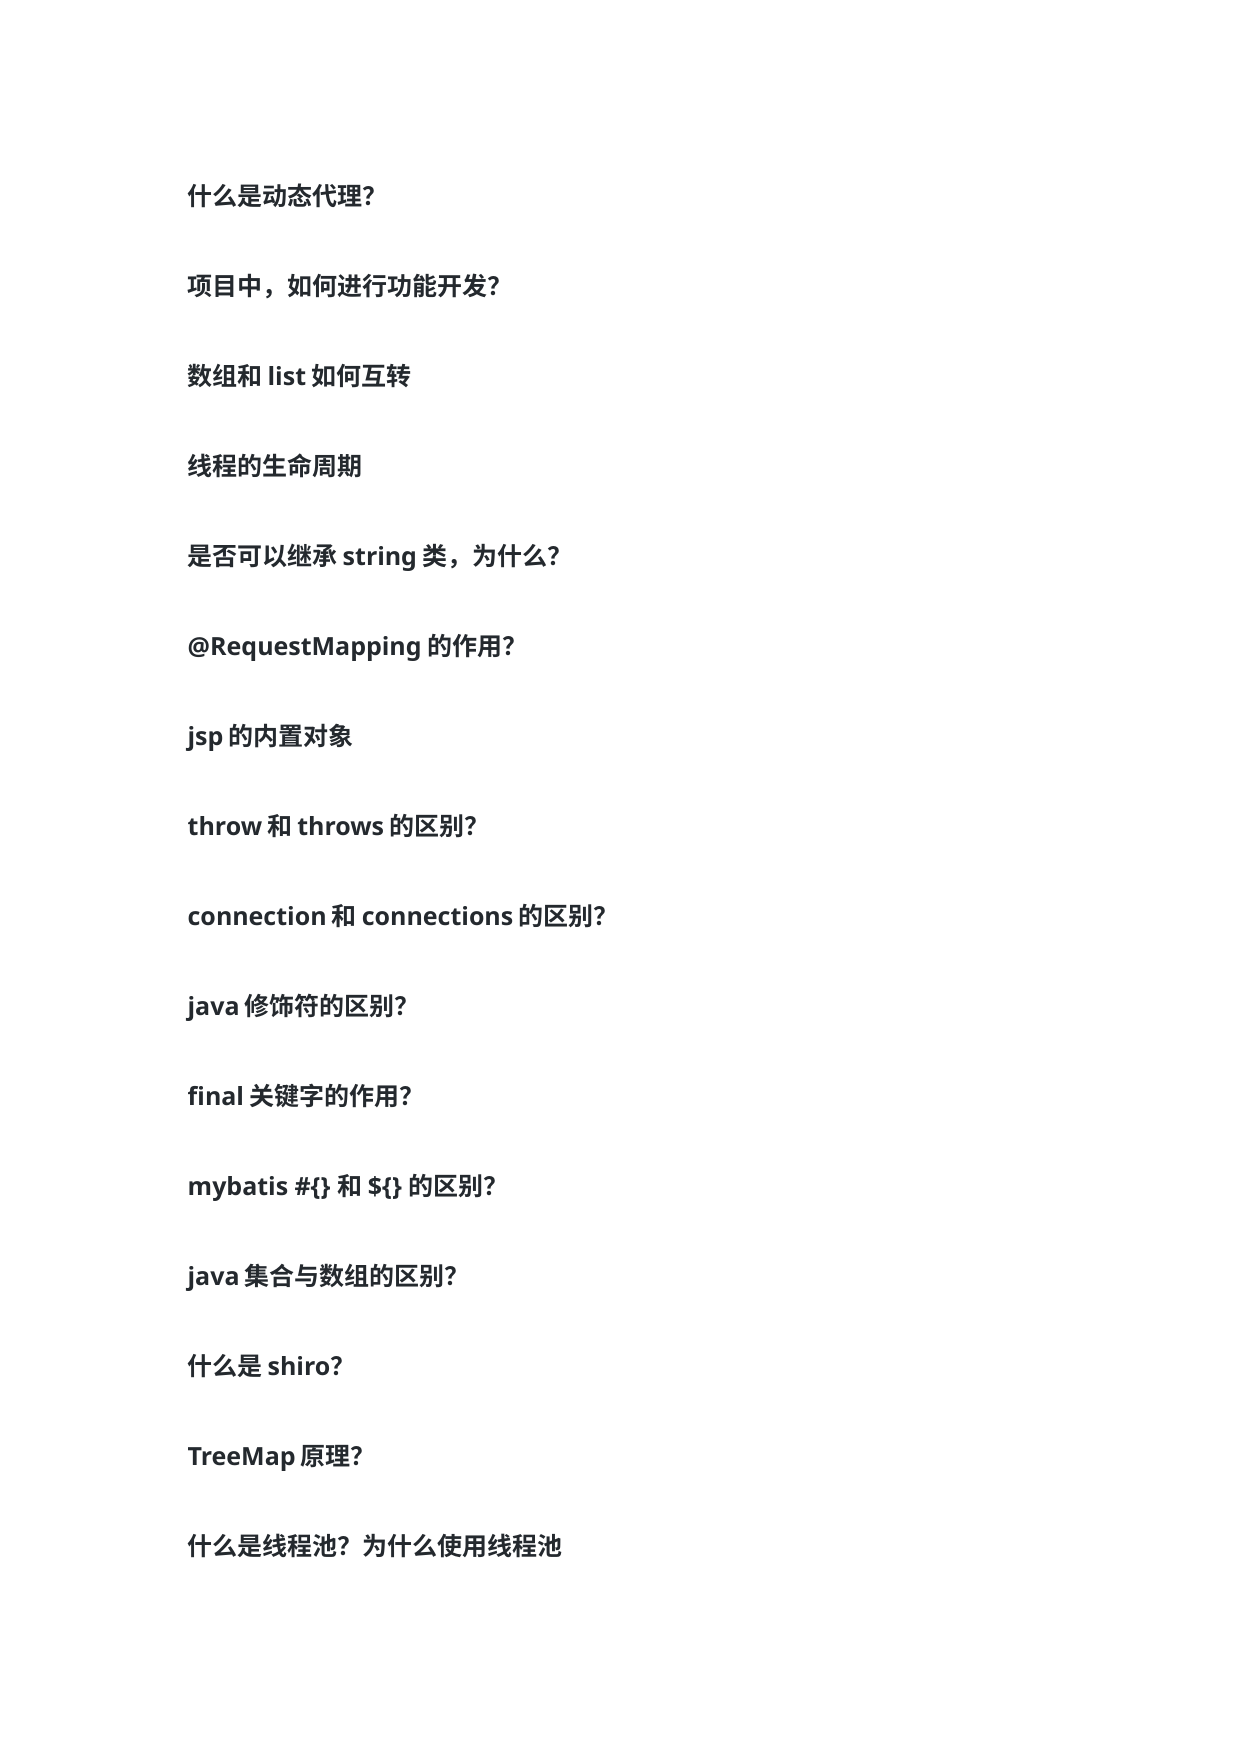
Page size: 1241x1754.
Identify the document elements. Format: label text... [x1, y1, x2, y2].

text java集合与数组的区别？ [187, 1242, 1053, 1307]
text throw和throws的区别？ [187, 792, 1053, 857]
text connection和connections的区别？ [187, 882, 1053, 947]
text 什么是动态代理？ [187, 162, 1053, 227]
text 线程的生命周期 [187, 432, 1053, 497]
text 是否可以继承string类，为什么？ [187, 522, 1053, 587]
text mybatis #{} 和 ${} 的区别？ [187, 1152, 1053, 1217]
text 数组和list如何互转 [187, 342, 1053, 407]
text @RequestMapping的作用？ [187, 612, 1053, 677]
text TreeMap原理？ [187, 1422, 1053, 1487]
text java修饰符的区别？ [187, 972, 1053, 1037]
text 项目中，如何进行功能开发？ [187, 252, 1053, 317]
text jsp的内置对象 [187, 702, 1053, 767]
text 什么是shiro？ [187, 1332, 1053, 1397]
text 什么是线程池？为什么使用线程池 [187, 1512, 1053, 1577]
text final关键字的作用？ [187, 1062, 1053, 1127]
